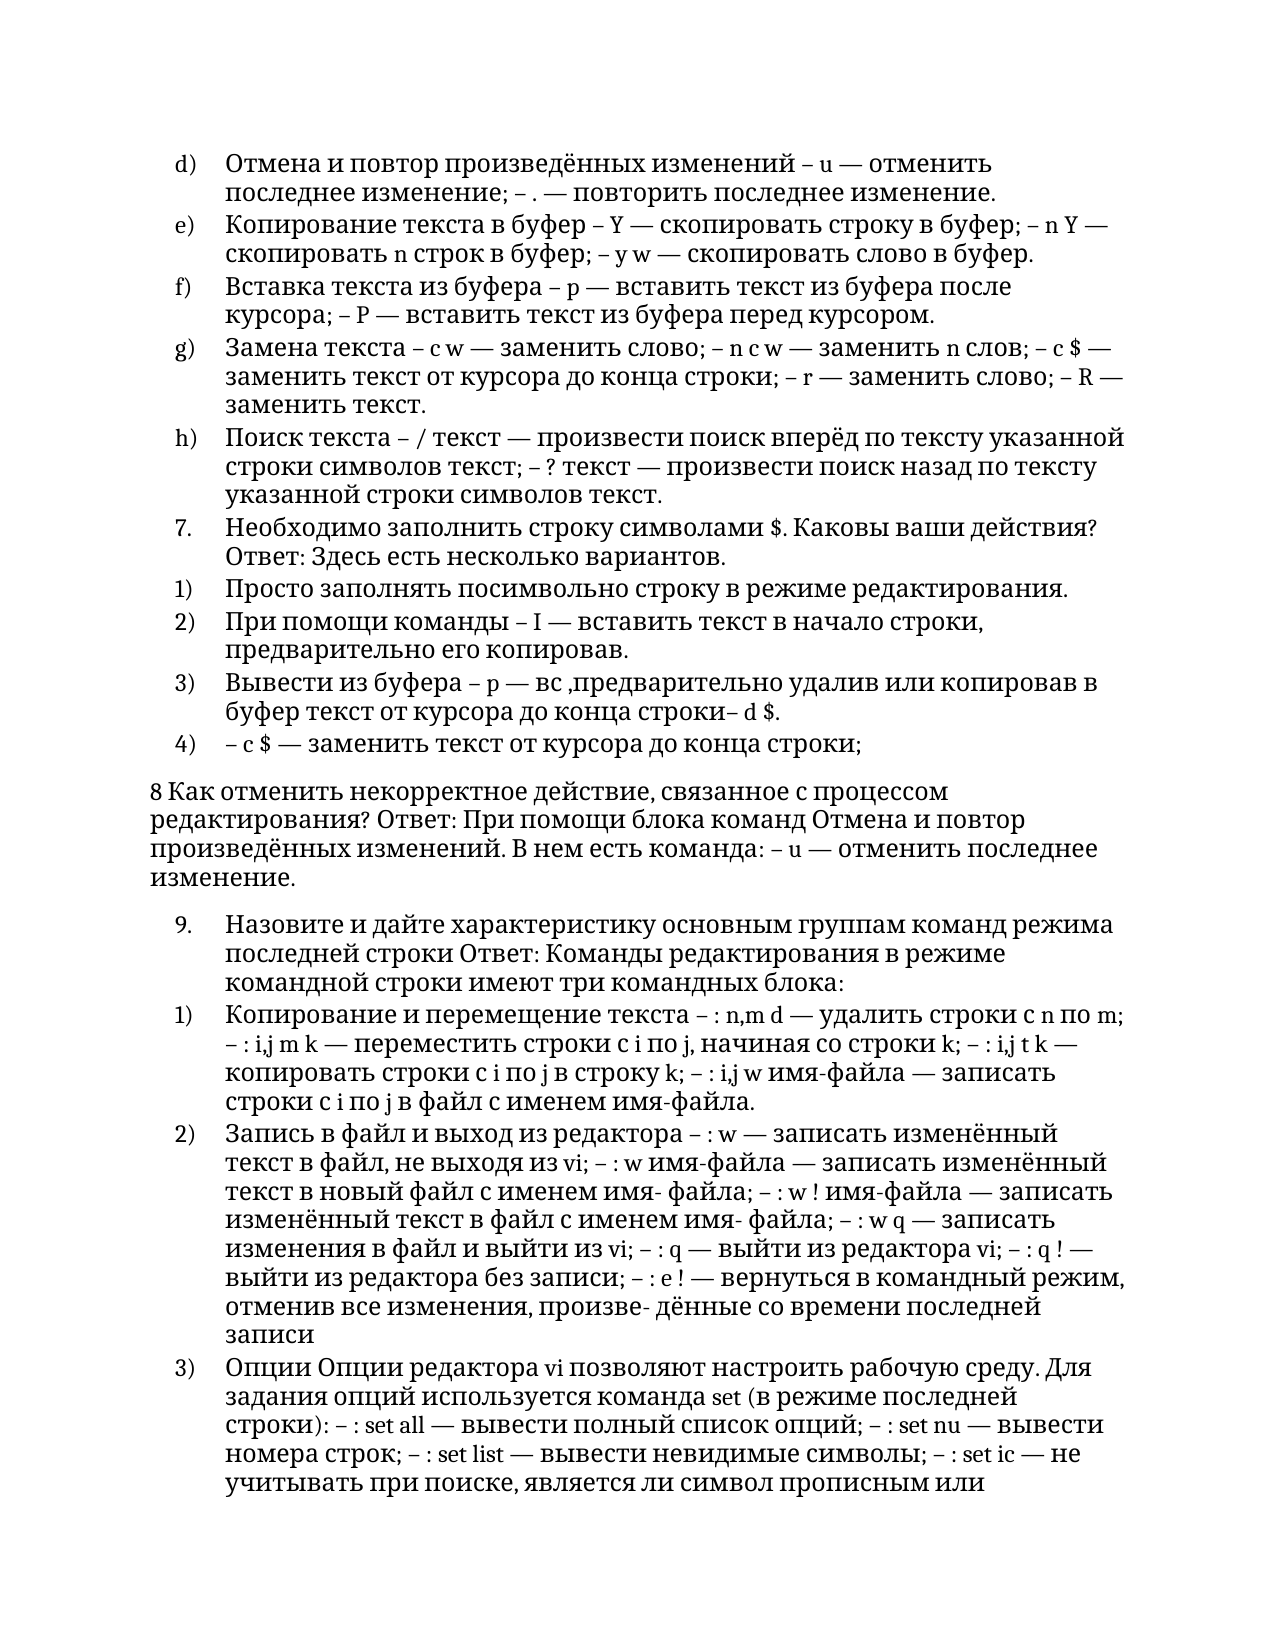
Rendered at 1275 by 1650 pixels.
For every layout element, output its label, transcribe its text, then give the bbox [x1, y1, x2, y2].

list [175, 1354, 1125, 1497]
list Необходимо заполнить строку символами $. Каковы ваши действия? Ответ: Здесь есть несколько вариантов. [175, 514, 1125, 571]
list При помощи команды – I — вставить текст в начало строки, предварительно его копировав. [175, 607, 1125, 665]
text 8 Как отменить некорректное действие, связанное с процессом редактирования? Ответ: При помощи блока команд Отмена и повтор произведённых изменений. В нем есть команда: – u — отменить последнее изменение. [150, 777, 1125, 892]
list Просто заполнять посимвольно строку в режиме редактирования. [175, 575, 1125, 604]
list Запись в файл и выход из редактора – : w — записать изменённый текст в файл, не выходя из vi; – : w имя-файла — записать изменённый текст в новый файл с именем имя- файла; – : w ! имя-файла — записать изменённый текст в файл с именем имя- файла; – : w q — записать изменения в файл и выйти из vi; – : q — выйти из редактора vi; – : q ! — выйти из редактора без записи; – : e ! — вернуться в командный режим, отменив все изменения, произве- дённые со времени последней записи [175, 1120, 1125, 1350]
list Вставка текста из буфера – p — вставить текст из буфера после курсора; – P — вставить текст из буфера перед курсором. [175, 272, 1125, 330]
list Копирование текста в буфер – Y — скопировать строку в буфер; – n Y — скопировать n строк в буфер; – y w — скопировать слово в буфер. [175, 211, 1125, 269]
list Поиск текста – / текст — произвести поиск вперёд по тексту указанной строки символов текст; – ? текст — произвести поиск назад по тексту указанной строки символов текст. [175, 424, 1125, 510]
list Замена текста – c w — заменить слово; – n c w — заменить n слов; – c $ — заменить текст от курсора до конца строки; – r — заменить слово; – R — заменить текст. [175, 334, 1125, 420]
list Копирование и перемещение текста – : n,m d — удалить строки с n по m; – : i,j m k — переместить строки с i по j, начиная со строки k; – : i,j t k — копировать строки с i по j в строку k; – : i,j w имя-файла — записать строки с i по j в файл с именем имя-файла. [175, 1001, 1125, 1116]
list Отмена и повтор произведённых изменений – u — отменить последнее изменение; – . — повторить последнее изменение. [175, 150, 1125, 207]
list – c $ — заменить текст от курсора до конца строки; [175, 730, 1125, 759]
list Назовите и дайте характеристику основным группам команд режима последней строки Ответ: Команды редактирования в режиме командной строки имеют три командных блока: [175, 911, 1125, 997]
list Вывести из буфера – p — вс ,предварительно удалив или копировав в буфер текст от курсора до конца строки– d $. [175, 669, 1125, 726]
